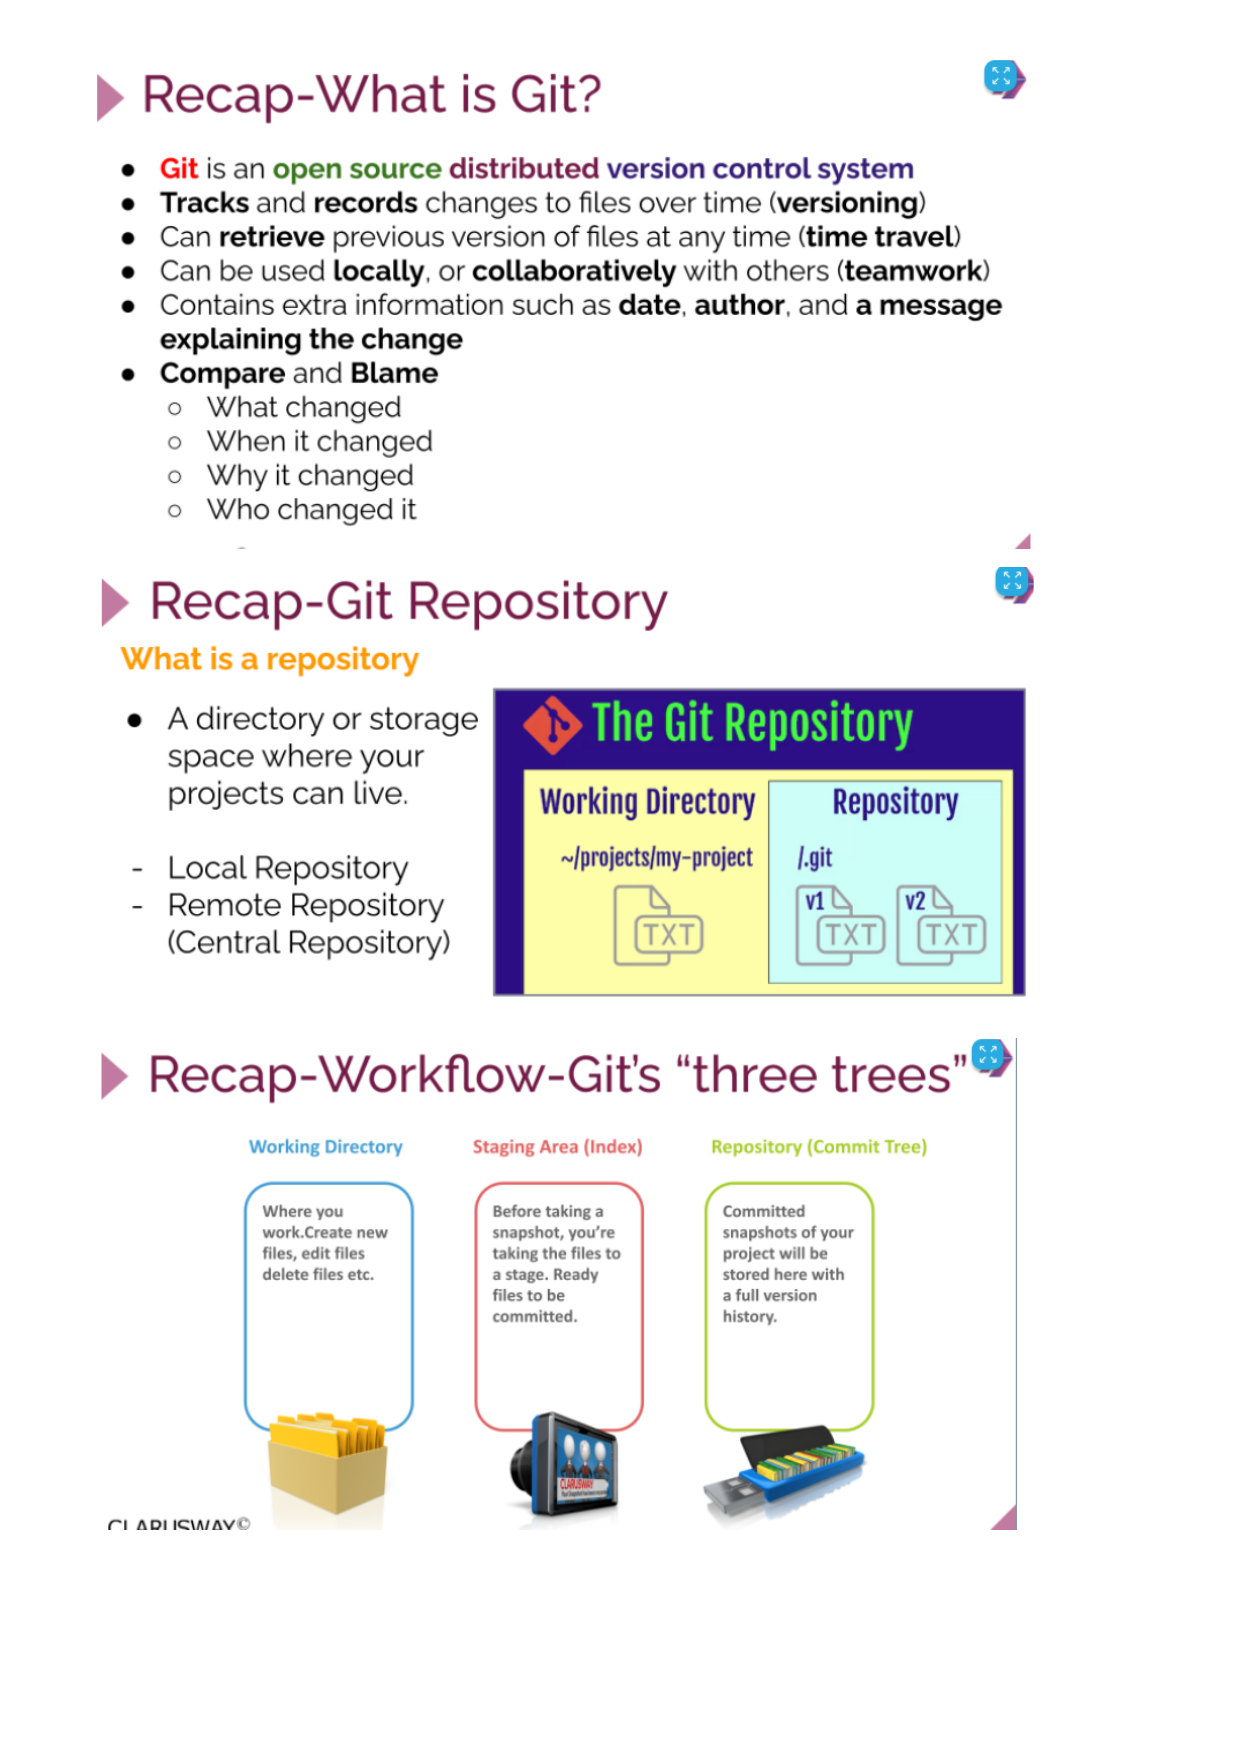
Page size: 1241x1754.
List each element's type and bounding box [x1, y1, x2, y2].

picture [88, 59, 1034, 549]
picture [88, 567, 1034, 1020]
picture [88, 1038, 1034, 1530]
